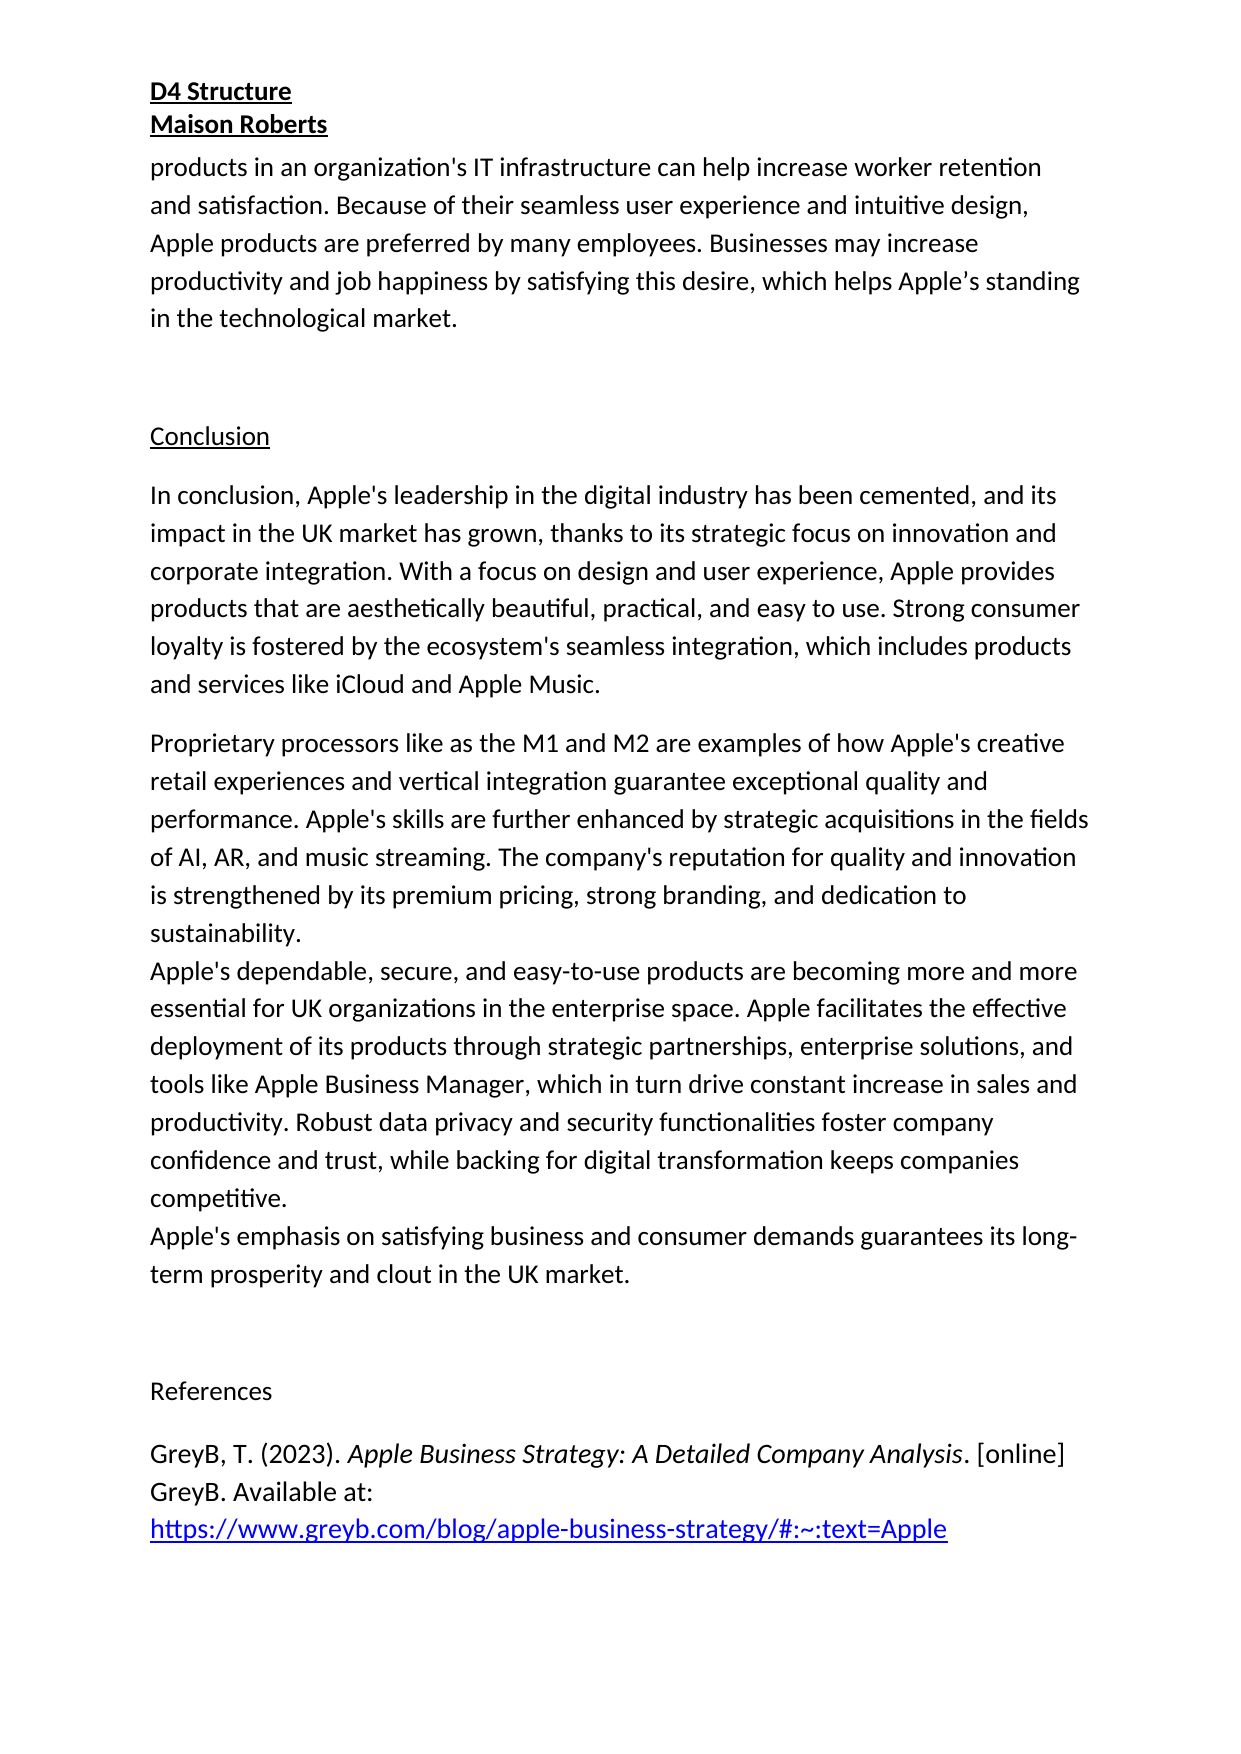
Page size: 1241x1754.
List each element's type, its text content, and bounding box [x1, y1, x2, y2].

text Proprietary processors like as the M1 and M2 are examples of how Apple's creative retail experiences and vertical integration guarantee exceptional quality and performance. Apple's skills are further enhanced by strategic acquisitions in the fields of AI, AR, and music streaming. The company's reputation for quality and innovation is strengthened by its premium pricing, strong branding, and dedication to sustainability. Apple's dependable, secure, and easy-to-use products are becoming more and more essential for UK organizations in the enterprise space. Apple facilitates the effective deployment of its products through strategic partnerships, enterprise solutions, and tools like Apple Business Manager, which in turn drive constant increase in sales and productivity. Robust data privacy and security functionalities foster company confidence and trust, while backing for digital transformation keeps companies competitive. Apple's emphasis on satisfying business and consumer demands guarantees its long-term prosperity and clout in the UK market. [150, 726, 1090, 1290]
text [150, 1433, 1090, 1546]
text References [150, 1374, 1090, 1408]
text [150, 150, 1090, 335]
text Conclusion [150, 419, 1090, 452]
text In conclusion, Apple's leadership in the digital industry has been cemented, and its impact in the UK market has grown, thanks to its strategic focus on innovation and corporate integration. With a focus on design and user experience, Apple provides products that are aesthetically beautiful, practical, and easy to use. Strong consumer loyalty is fostered by the ecosystem's seamless integration, which includes products and services like iCloud and Apple Music. [150, 478, 1090, 701]
